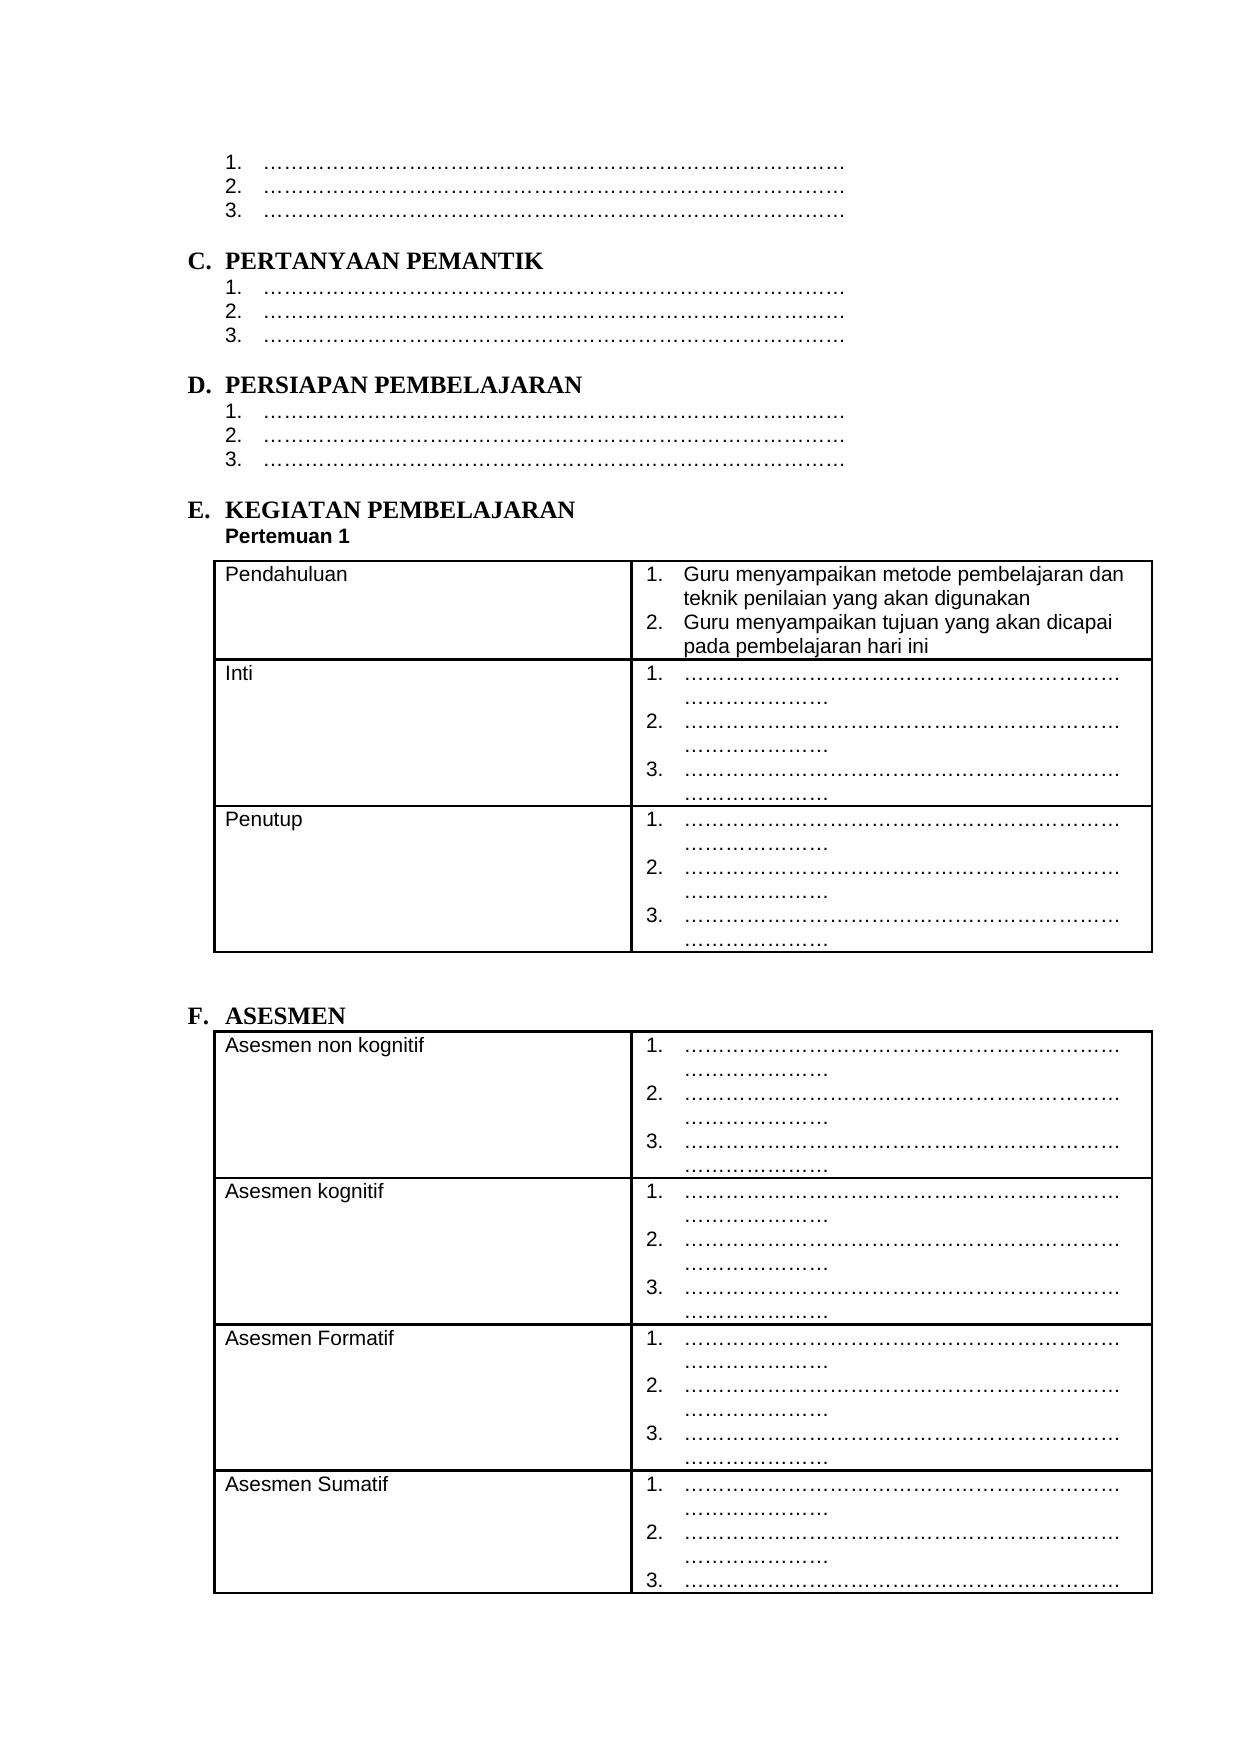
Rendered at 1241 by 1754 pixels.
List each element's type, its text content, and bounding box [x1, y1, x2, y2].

table_header Guru menyampaikan metode pembelajaran dan teknik penilaian yang akan digunakan Guru menyampaikan tujuan yang akan dicapai pada pembelajaran hari ini [633, 562, 1151, 658]
list ………………………………………………………………………… [225, 399, 1090, 423]
list ………………………………………………………………………… [225, 423, 1090, 447]
list ………………………………………………………………………… [225, 322, 1090, 346]
table_header Pendahuluan [216, 562, 630, 658]
table_cell Asesmen Formatif [216, 1326, 630, 1469]
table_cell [633, 1472, 1151, 1592]
table_cell Penutup [216, 807, 630, 951]
subtitle PERTANYAAN PEMANTIK [187, 246, 1090, 274]
list ………………………………………………………………………… [225, 298, 1090, 322]
table_cell Asesmen kognitif [216, 1179, 630, 1323]
table_cell ………………………………………………………………………… ………………………………………………………………………… ………………………………………………………………………… [633, 661, 1151, 804]
table_header ………………………………………………………………………… ………………………………………………………………………… ………………………………………………………………………… [633, 1033, 1151, 1176]
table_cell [633, 1326, 1151, 1469]
list ………………………………………………………………………… [225, 274, 1090, 298]
list ………………………………………………………………………… [225, 174, 1090, 198]
text Pertemuan 1 [225, 524, 1090, 548]
subtitle PERSIAPAN PEMBELAJARAN [187, 370, 1090, 399]
table_header Asesmen non kognitif [216, 1033, 630, 1176]
subtitle KEGIATAN PEMBELAJARAN [187, 495, 1090, 524]
table_cell Asesmen Sumatif [216, 1472, 630, 1592]
table_cell ………………………………………………………………………… ………………………………………………………………………… ………………………………………………………………………… [633, 807, 1151, 951]
list ………………………………………………………………………… [225, 198, 1090, 222]
list ………………………………………………………………………… [225, 447, 1090, 471]
list ………………………………………………………………………… [225, 150, 1090, 174]
table_cell Inti [216, 661, 630, 804]
table_cell ………………………………………………………………………… ………………………………………………………………………… ………………………………………………………………………… [633, 1179, 1151, 1323]
subtitle ASESMEN [187, 1001, 1090, 1030]
